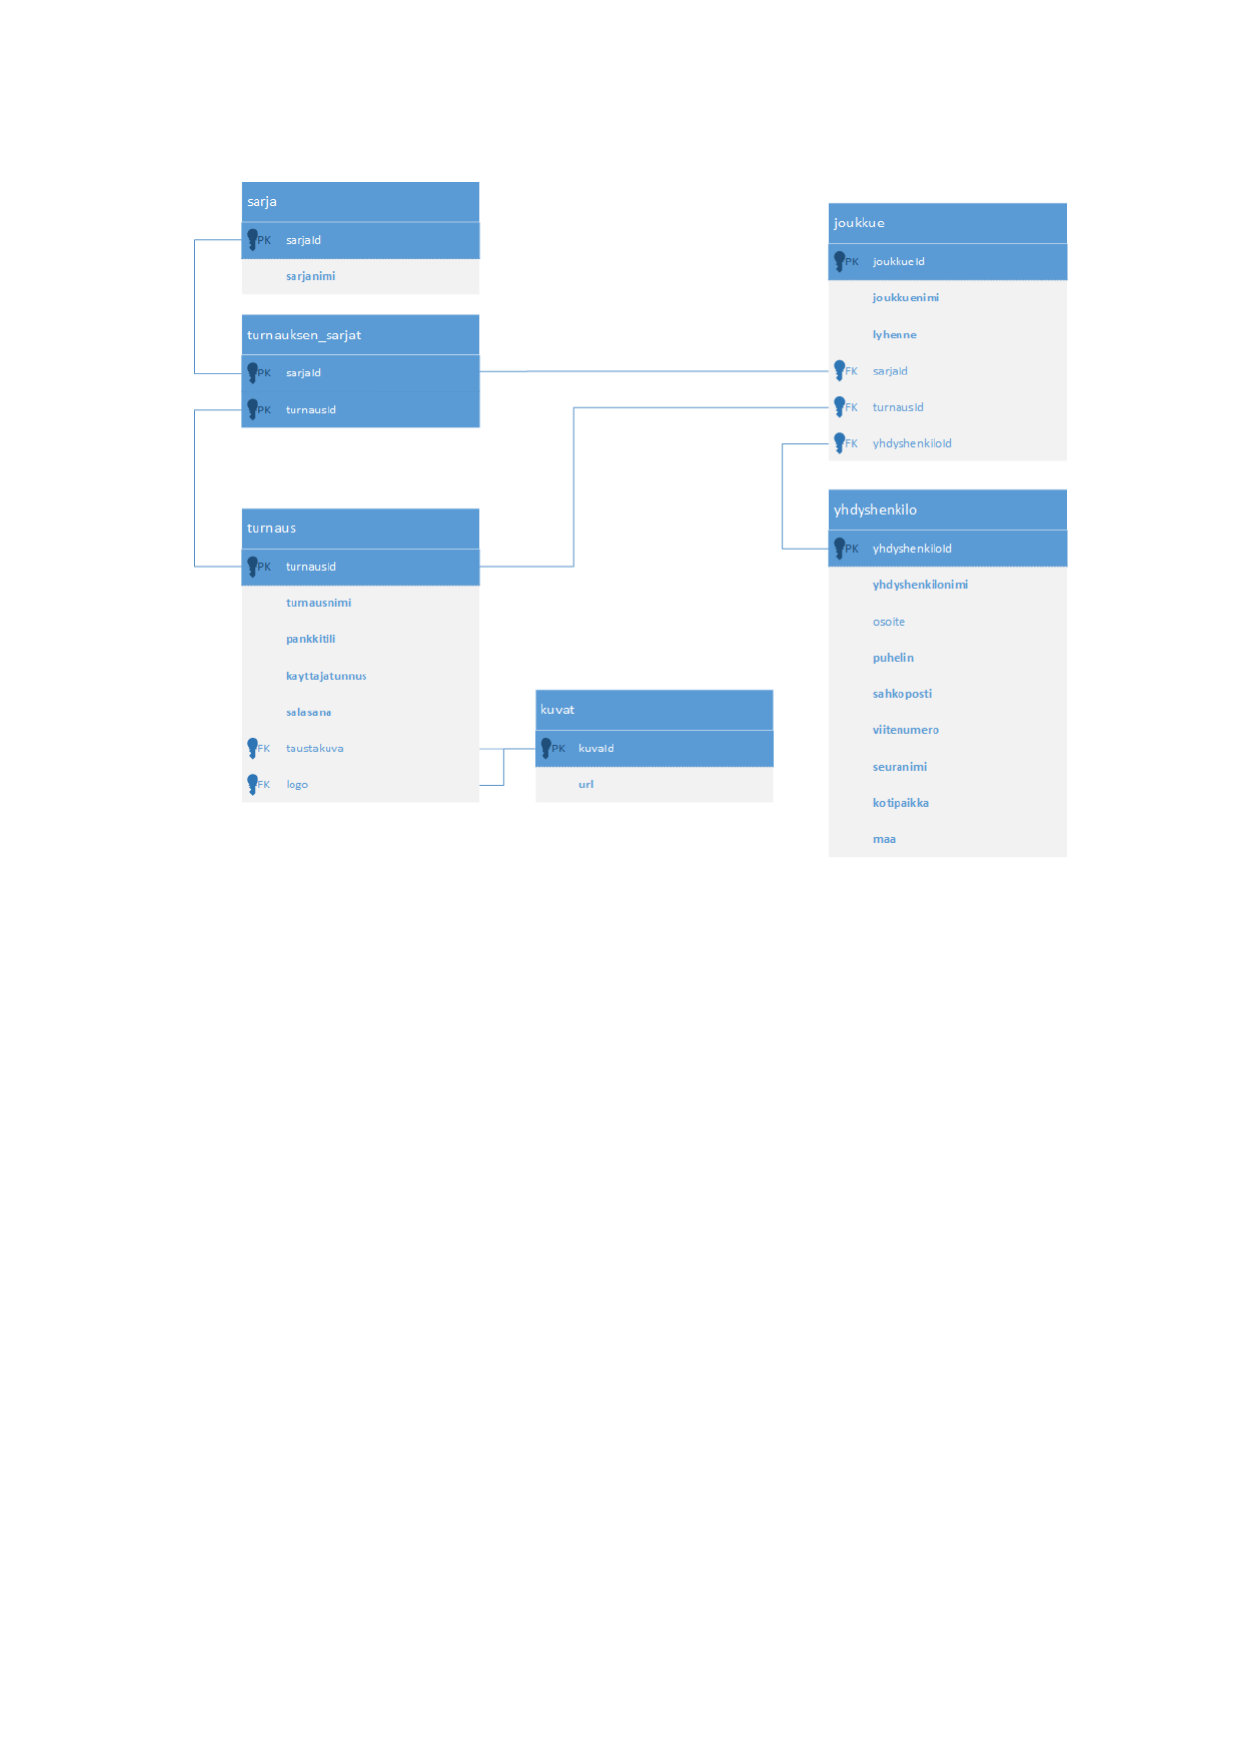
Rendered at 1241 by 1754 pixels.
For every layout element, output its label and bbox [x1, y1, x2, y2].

picture [150, 150, 1149, 862]
